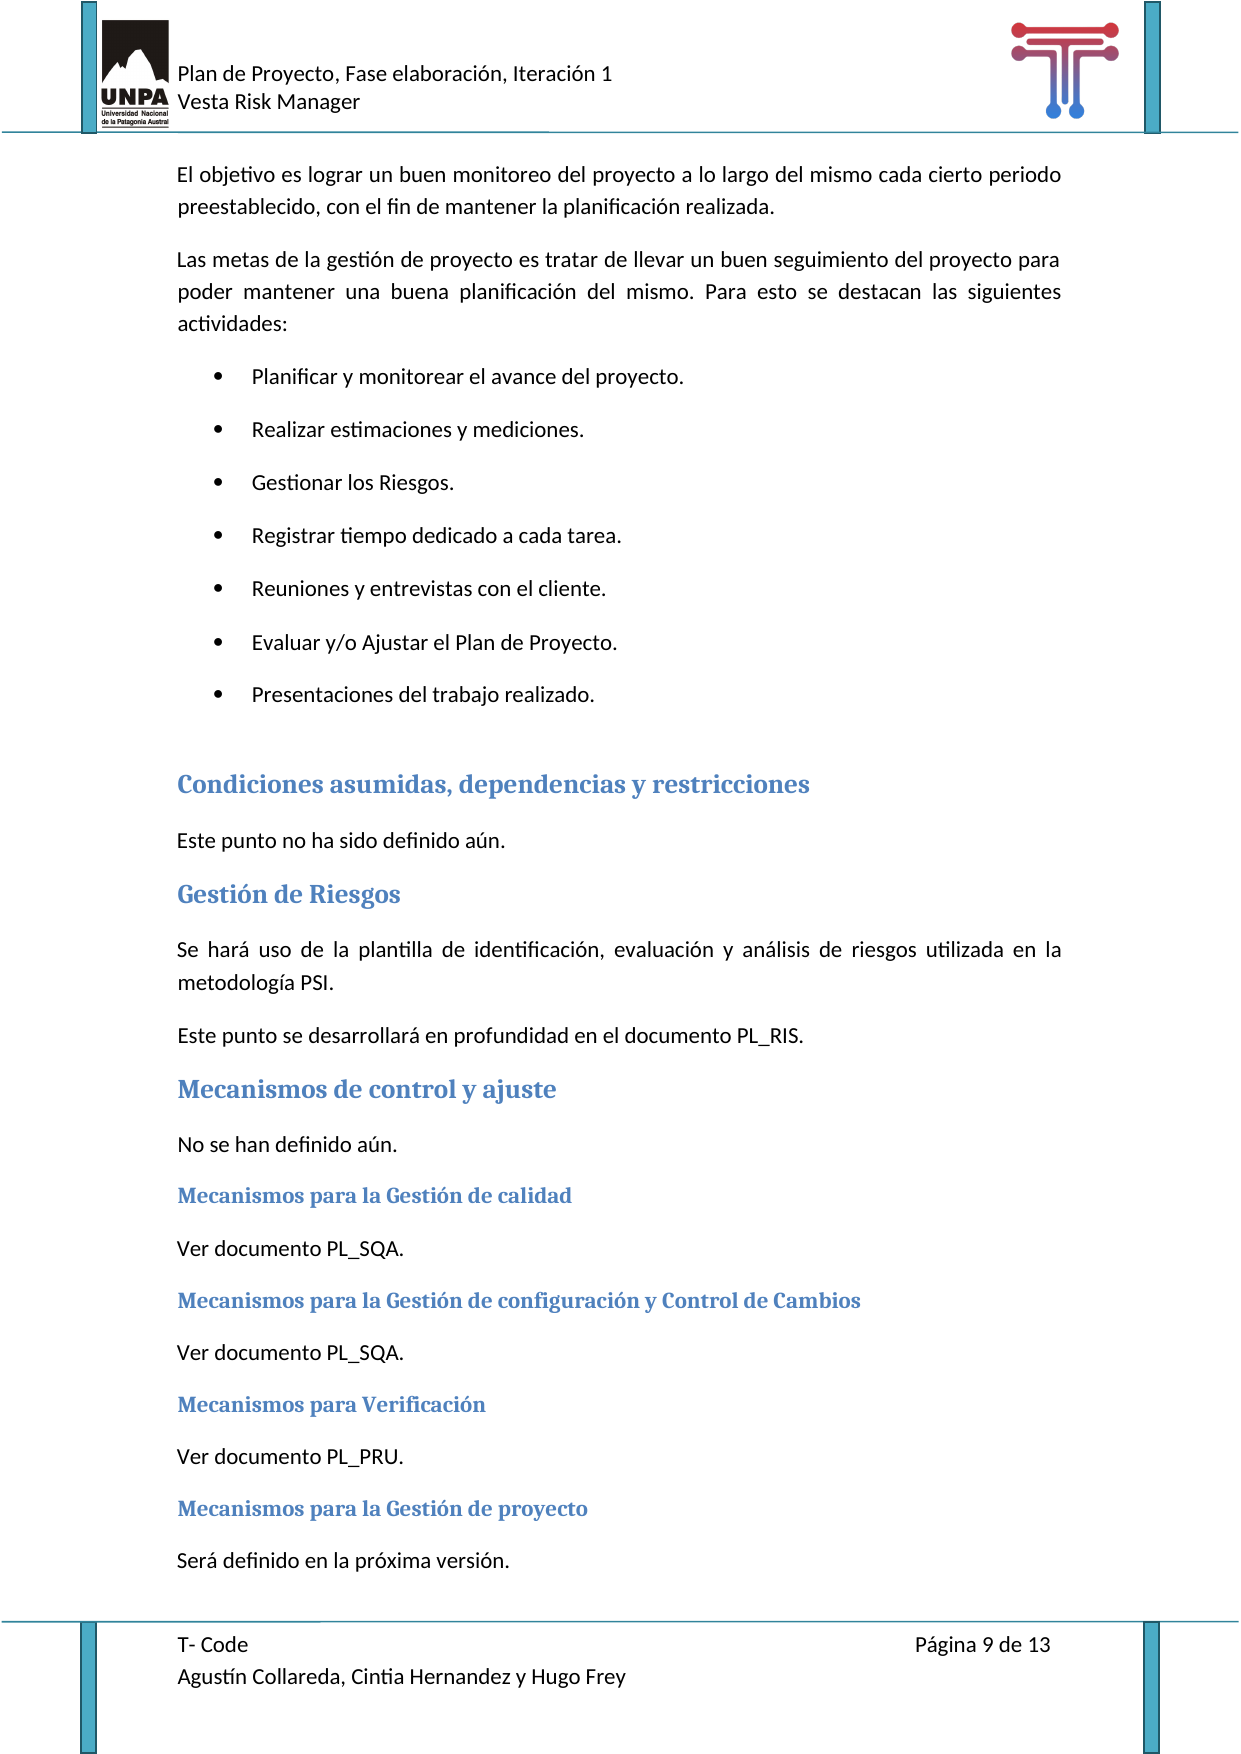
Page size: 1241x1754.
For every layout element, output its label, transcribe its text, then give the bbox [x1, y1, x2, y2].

text Mecanismos para la Gestión de proyecto [177, 1496, 1063, 1522]
text Las metas de la gestión de proyecto es tratar de llevar un buen seguimiento del proyecto para poder mantener una buena planificación del mismo. Para esto se destacan las siguientes actividades: [177, 245, 1063, 337]
list Presentaciones del trabajo realizado. [214, 681, 1063, 709]
text Será definido en la próxima versión. [177, 1547, 1063, 1574]
text Mecanismos para Verificación [177, 1391, 1063, 1418]
text Ver documento PL_PRU. [177, 1442, 1063, 1471]
list Reuniones y entrevistas con el cliente. [214, 574, 1063, 603]
text Mecanismos para la Gestión de configuración y Control de Cambios [177, 1287, 1063, 1314]
text Condiciones asumidas, dependencias y restricciones [177, 734, 1063, 801]
picture [1010, 19, 1120, 121]
text Este punto no ha sido definido aún. [177, 826, 1063, 854]
text Este punto se desarrollará en profundidad en el documento PL_RIS. [177, 1021, 1063, 1049]
list Registrar tiempo dedicado a cada tarea. [214, 522, 1063, 549]
list Planificar y monitorear el avance del proyecto. [214, 362, 1063, 391]
text El objetivo es lograr un buen monitoreo del proyecto a lo largo del mismo cada cierto periodo preestablecido, con el fin de mantener la planificación realizada. [177, 160, 1063, 220]
picture [100, 18, 170, 129]
list Gestionar los Riesgos. [214, 468, 1063, 497]
text Ver documento PL_SQA. [177, 1338, 1063, 1366]
text Mecanismos de control y ajuste [177, 1074, 1063, 1105]
text Mecanismos para la Gestión de calidad [177, 1183, 1063, 1210]
text Se hará uso de la plantilla de identificación, evaluación y análisis de riesgos utilizada en la metodología PSI. [177, 936, 1063, 996]
text No se han definido aún. [177, 1130, 1063, 1158]
text Gestión de Riesgos [177, 879, 1063, 910]
list Realizar estimaciones y mediciones. [214, 416, 1063, 443]
text Ver documento PL_SQA. [177, 1234, 1063, 1262]
list Evaluar y/o Ajustar el Plan de Proyecto. [214, 628, 1063, 656]
